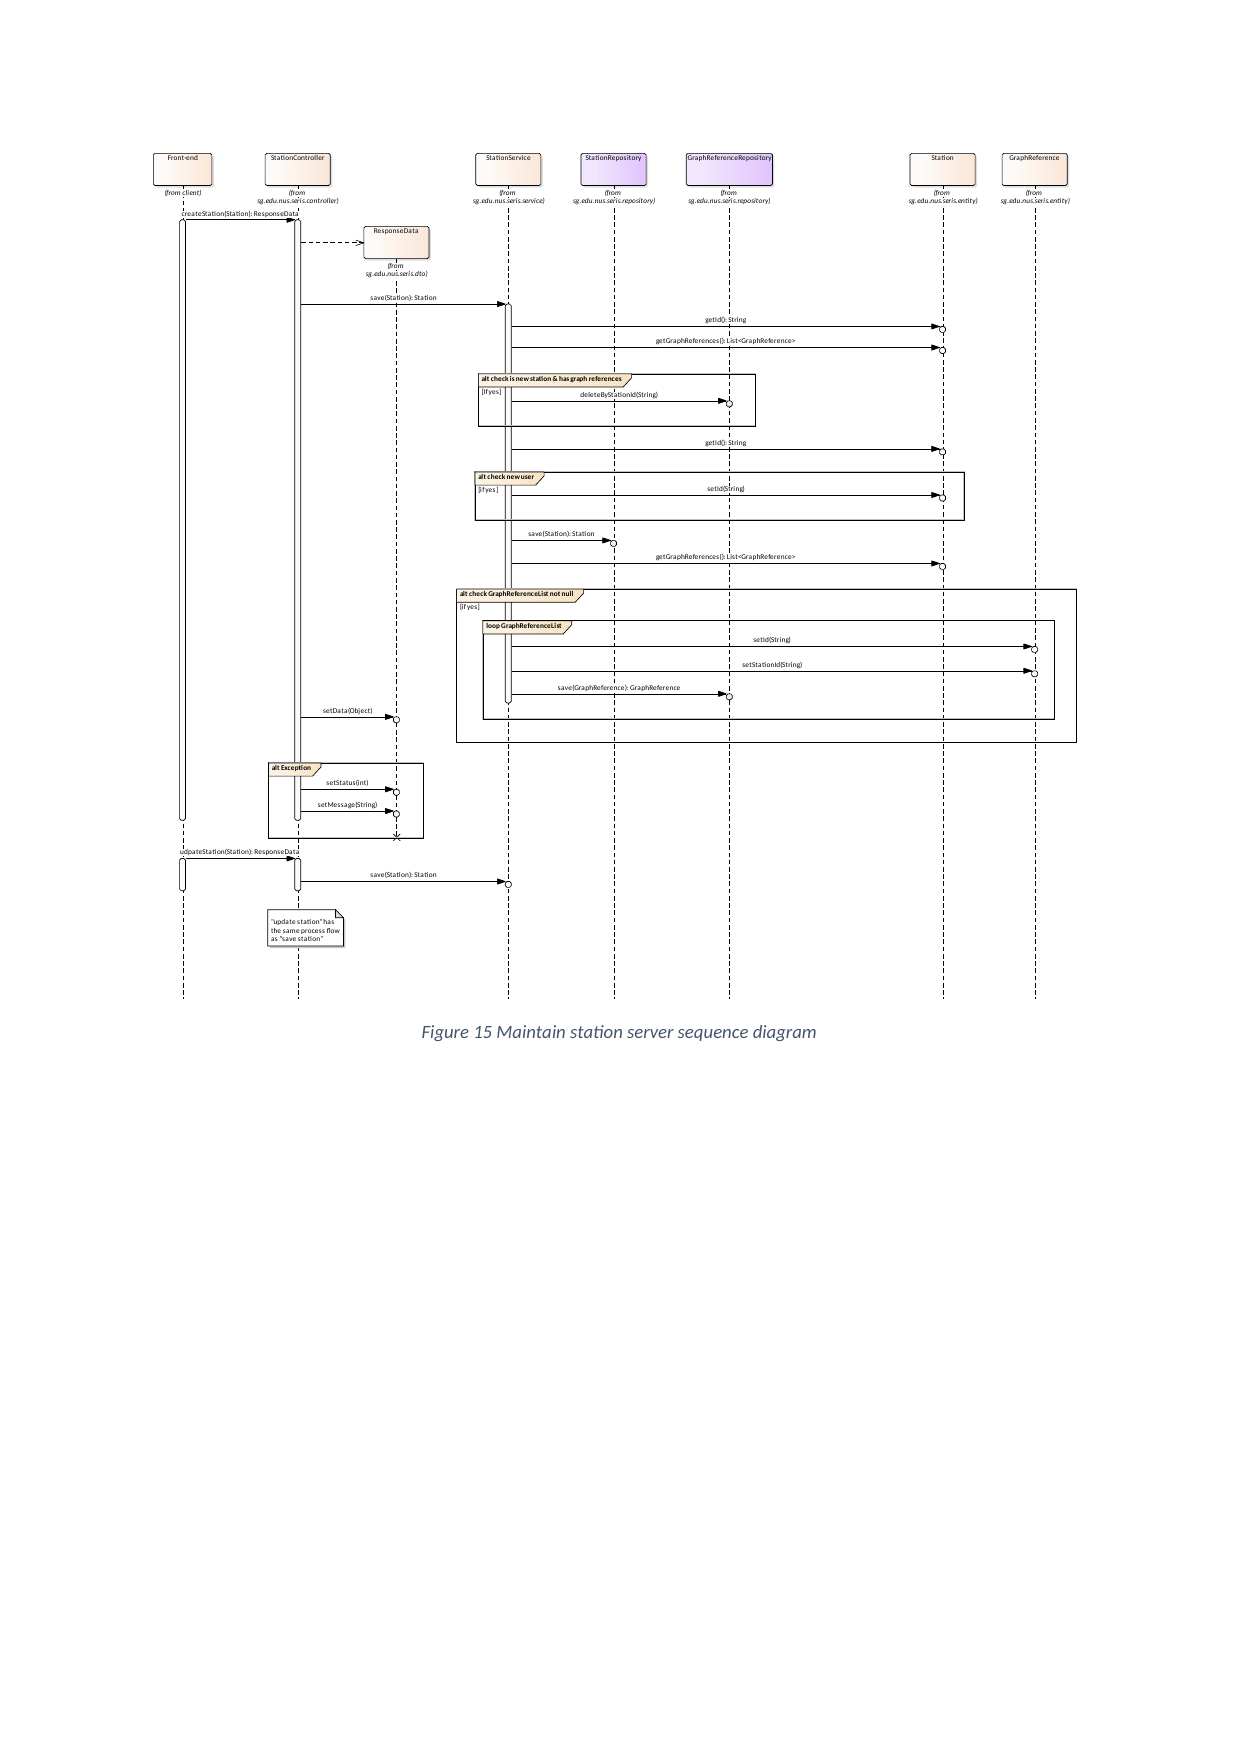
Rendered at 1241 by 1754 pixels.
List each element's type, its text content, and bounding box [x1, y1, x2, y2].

text Figure 15 Maintain station server sequence diagram [150, 1020, 1090, 1043]
